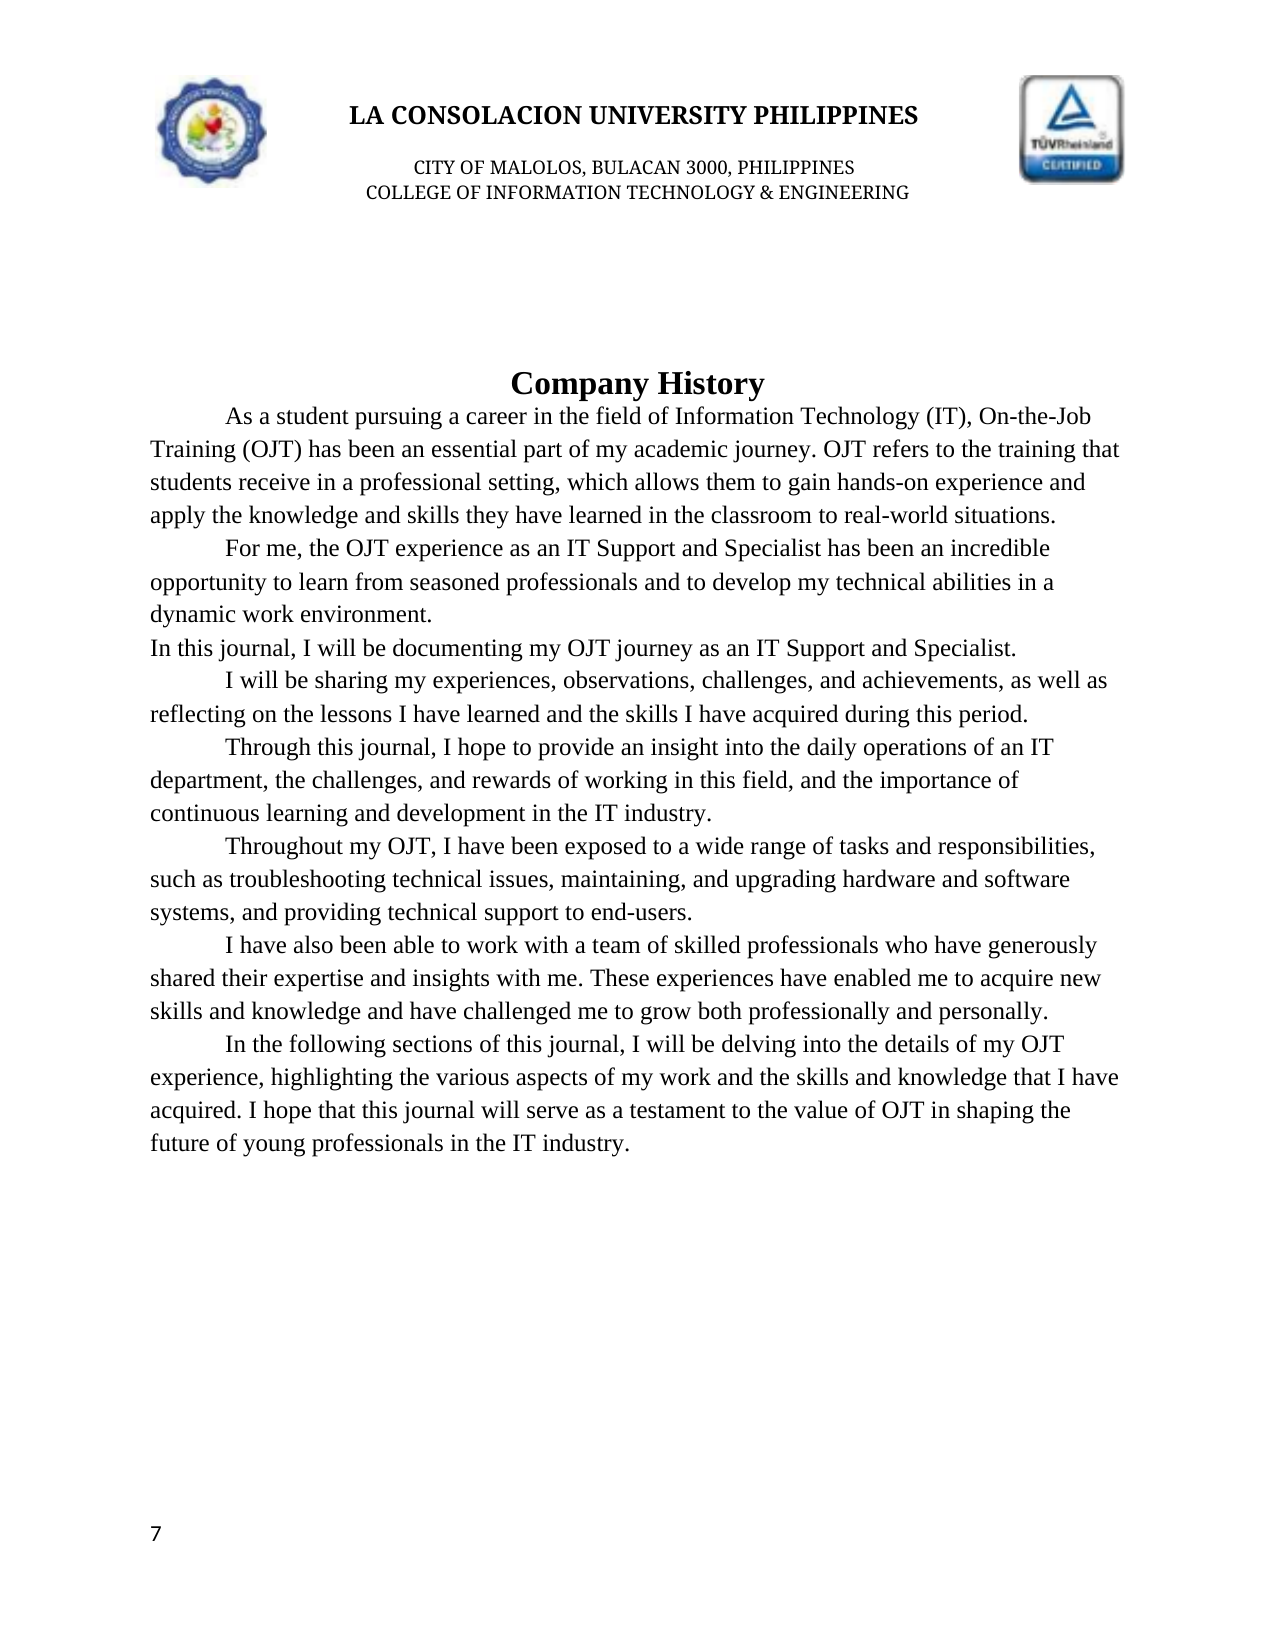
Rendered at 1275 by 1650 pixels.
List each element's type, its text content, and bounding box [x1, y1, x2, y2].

text In the following sections of this journal, I will be delving into the details of my OJT experience, highlighting the various aspects of my work and the skills and knowledge that I have acquired. I hope that this journal will serve as a testament to the value of OJT in shaping the future of young professionals in the IT industry. [150, 1029, 1125, 1157]
text Throughout my OJT, I have been exposed to a wide range of tasks and responsibilities, such as troubleshooting technical issues, maintaining, and upgrading hardware and software systems, and providing technical support to end-users. [150, 831, 1125, 926]
text As a student pursuing a career in the field of Information Technology (IT), On-the-Job Training (OJT) has been an essential part of my academic journey. OJT refers to the training that students receive in a professional setting, which allows them to gain hands-on experience and apply the knowledge and skills they have learned in the classroom to real-world situations. [150, 401, 1125, 529]
text I will be sharing my experiences, observations, challenges, and achievements, as well as reflecting on the lessons I have learned and the skills I have acquired during this period. [150, 666, 1125, 727]
text Company History [150, 363, 1125, 401]
picture [154, 75, 267, 188]
text For me, the OJT experience as an IT Support and Specialist has been an incredible opportunity to learn from seasoned professionals and to develop my technical abilities in a dynamic work environment. [150, 533, 1125, 628]
picture [1018, 75, 1125, 185]
text I have also been able to work with a team of skilled professionals who have generously shared their expertise and insights with me. These experiences have enabled me to acquire new skills and knowledge and have challenged me to grow both professionally and personally. [150, 930, 1125, 1024]
text Through this journal, I hope to provide an insight into the daily operations of an IT department, the challenges, and rewards of working in this field, and the importance of continuous learning and development in the IT industry. [150, 732, 1125, 826]
text In this journal, I will be documenting my OJT journey as an IT Support and Specialist. [150, 633, 1125, 661]
